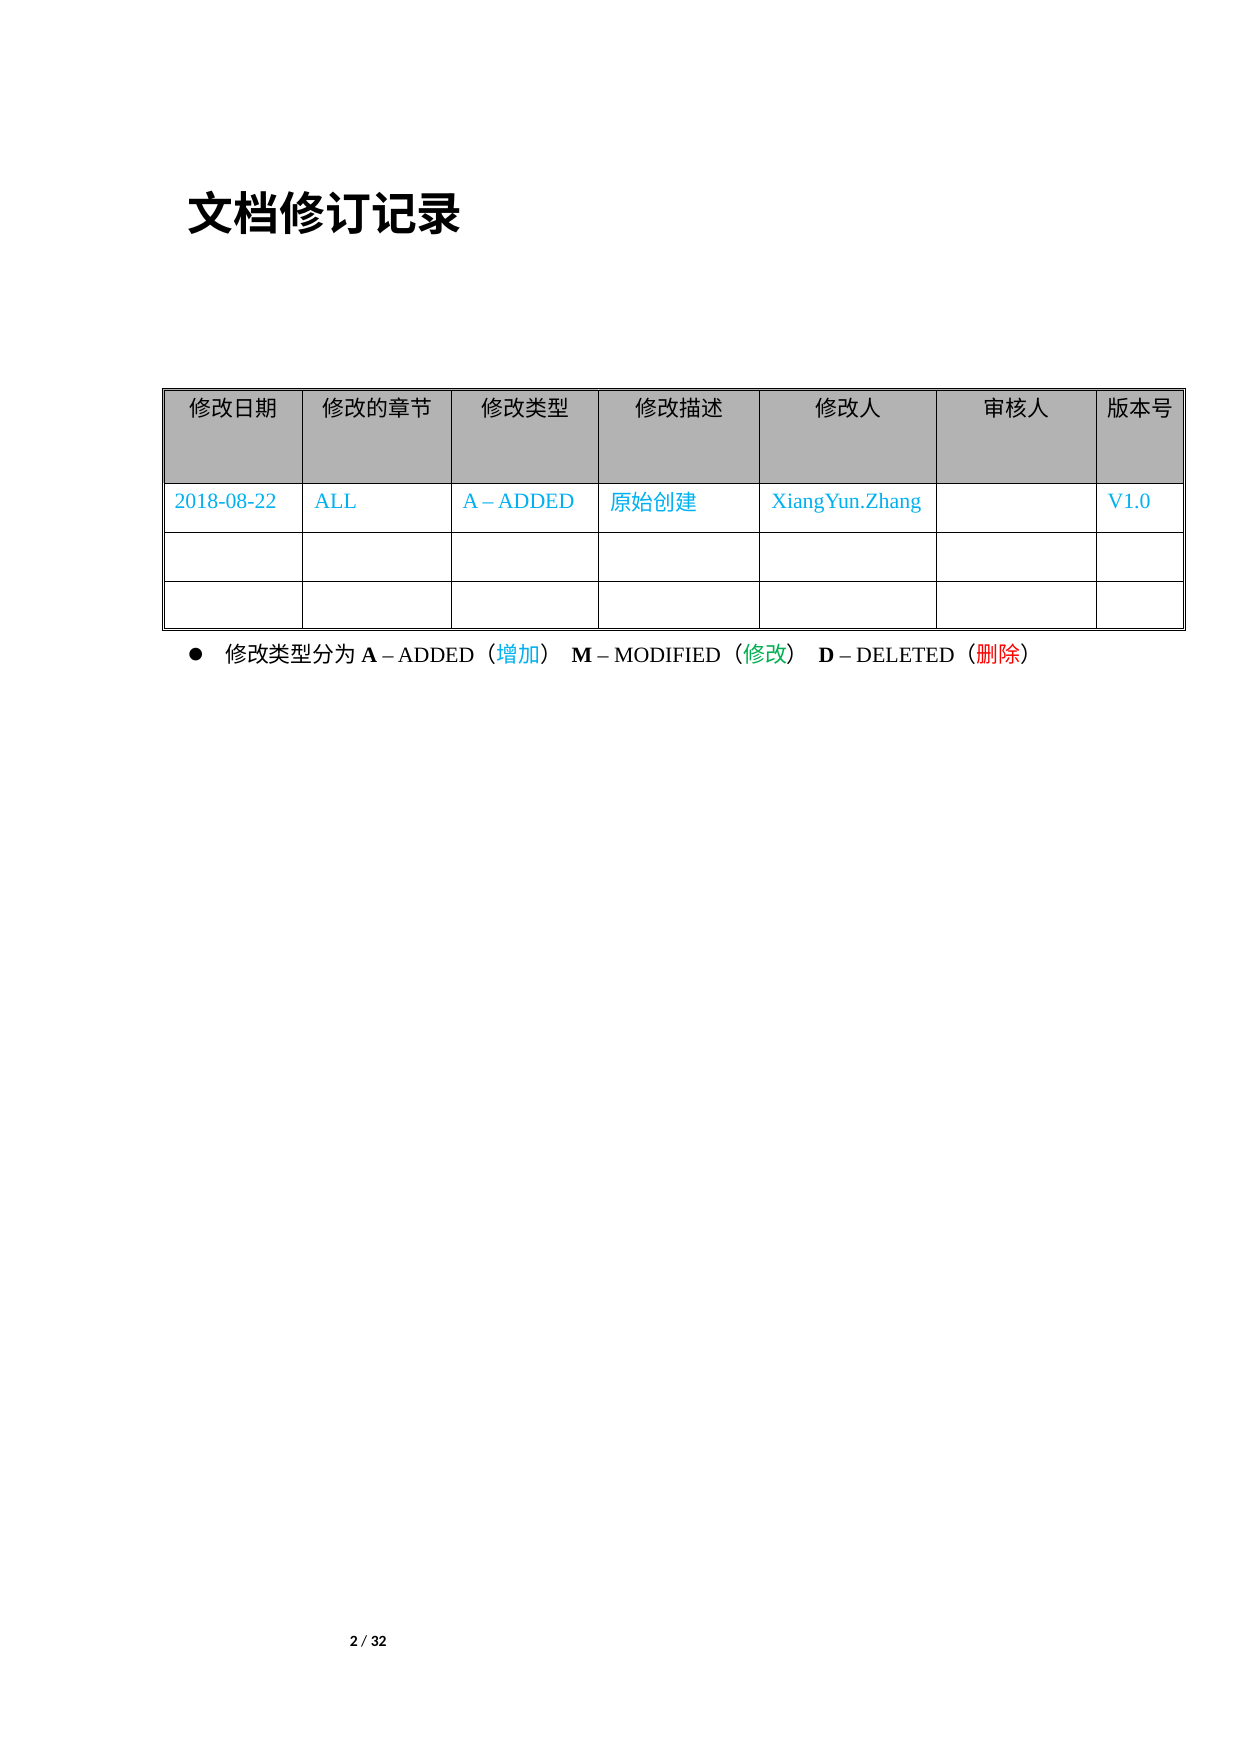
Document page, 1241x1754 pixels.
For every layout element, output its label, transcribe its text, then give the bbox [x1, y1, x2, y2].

table_cell [937, 484, 1096, 532]
table_cell [452, 582, 598, 628]
table_header 修改日期 [165, 391, 302, 483]
table_cell [937, 582, 1096, 628]
table_cell [165, 582, 302, 628]
table_cell [165, 533, 302, 581]
table_cell [303, 582, 451, 628]
table_header 修改描述 [599, 391, 759, 483]
table_cell [760, 582, 936, 628]
table_cell [760, 533, 936, 581]
table_cell [937, 533, 1096, 581]
table_header 版本号 [1097, 391, 1183, 483]
table_cell XiangYun.Zhang [760, 484, 936, 532]
table_cell A – ADDED [452, 484, 598, 532]
table_cell 2018-08-22 [165, 484, 302, 532]
list 修改类型分为 A – ADDED（增加） M – MODIFIED（修改） D – DELETED（删除） [187, 637, 1053, 669]
table_cell 原始创建 [599, 484, 759, 532]
table_cell [1097, 582, 1183, 628]
table_cell [1097, 533, 1183, 581]
table_cell [599, 533, 759, 581]
table_header 修改人 [760, 391, 936, 483]
table_header 修改的章节 [303, 391, 451, 483]
subtitle 文档修订记录 [187, 162, 1053, 259]
table_header 审核人 [937, 391, 1096, 483]
table_cell V1.0 [1097, 484, 1183, 532]
table_header 修改类型 [452, 391, 598, 483]
table_cell [599, 582, 759, 628]
table_cell [303, 533, 451, 581]
table_cell [452, 533, 598, 581]
table_cell ALL [303, 484, 451, 532]
